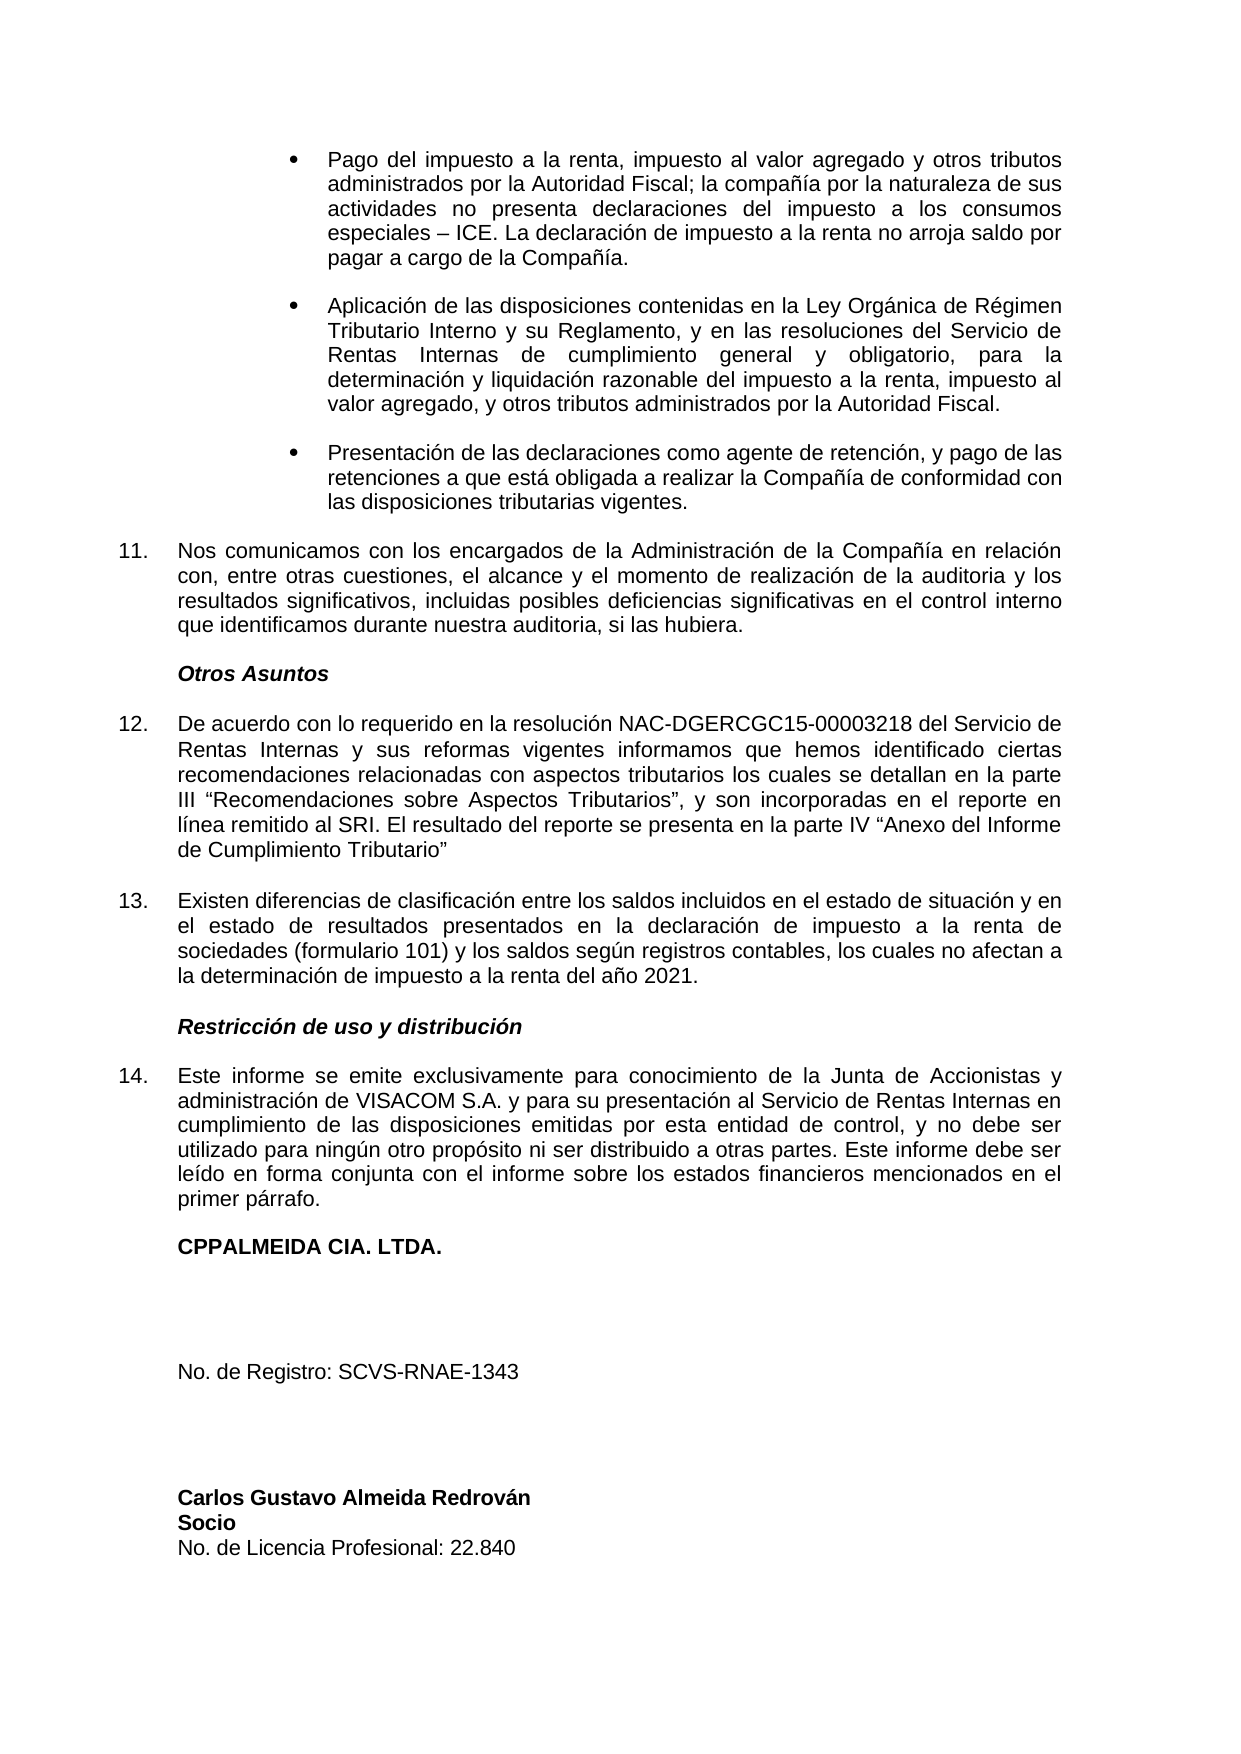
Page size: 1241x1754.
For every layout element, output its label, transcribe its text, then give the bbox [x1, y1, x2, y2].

text No. de Registro: SCVS-RNAE-1343 [177, 1359, 1063, 1384]
list Este informe se emite exclusivamente para conocimiento de la Junta de Accionistas y administración de VISACOM S.A. y para su presentación al Servicio de Rentas Internas en cumplimiento de las disposiciones emitidas por esta entidad de control, y no debe ser utilizado para ningún otro propósito ni ser distribuido a otras partes. Este informe debe ser leído en forma conjunta con el informe sobre los estados financieros mencionados en el primer párrafo. [118, 1064, 1063, 1211]
list Presentación de las declaraciones como agente de retención, y pago de las retenciones a que está obligada a realizar la Compañía de conformidad con las disposiciones tributarias vigentes. [290, 441, 1063, 514]
text Restricción de uso y distribución [177, 1014, 1063, 1039]
list Existen diferencias de clasificación entre los saldos incluidos en el estado de situación y en el estado de resultados presentados en la declaración de impuesto a la renta de sociedades (formulario 101) y los saldos según registros contables, los cuales no afectan a la determinación de impuesto a la renta del año 2021. [118, 888, 1063, 988]
text Socio [177, 1510, 1063, 1535]
text CPPALMEIDA CIA. LTDA. [177, 1235, 1063, 1260]
list Pago del impuesto a la renta, impuesto al valor agregado y otros tributos administrados por la Autoridad Fiscal; la compañía por la naturaleza de sus actividades no presenta declaraciones del impuesto a los consumos especiales – ICE. La declaración de impuesto a la renta no arroja saldo por pagar a cargo de la Compañía. [290, 148, 1063, 270]
list Nos comunicamos con los encargados de la Administración de la Compañía en relación con, entre otras cuestiones, el alcance y el momento de realización de la auditoria y los resultados significativos, incluidas posibles deficiencias significativas en el control interno que identificamos durante nuestra auditoria, si las hubiera. [118, 539, 1063, 637]
text Otros Asuntos [177, 662, 1063, 686]
text No. de Licencia Profesional: 22.840 [177, 1535, 1063, 1561]
text Carlos Gustavo Almeida Redrován [177, 1485, 1063, 1510]
list Aplicación de las disposiciones contenidas en la Ley Orgánica de Régimen Tributario Interno y su Reglamento, y en las resoluciones del Servicio de Rentas Internas de cumplimiento general y obligatorio, para la determinación y liquidación razonable del impuesto a la renta, impuesto al valor agregado, y otros tributos administrados por la Autoridad Fiscal. [290, 294, 1063, 417]
list De acuerdo con lo requerido en la resolución NAC-DGERCGC15-00003218 del Servicio de Rentas Internas y sus reformas vigentes informamos que hemos identificado ciertas recomendaciones relacionadas con aspectos tributarios los cuales se detallan en la parte III “Recomendaciones sobre Aspectos Tributarios”, y son incorporadas en el reporte en línea remitido al SRI. El resultado del reporte se presenta en la parte IV “Anexo del Informe de Cumplimiento Tributario” [118, 711, 1063, 862]
